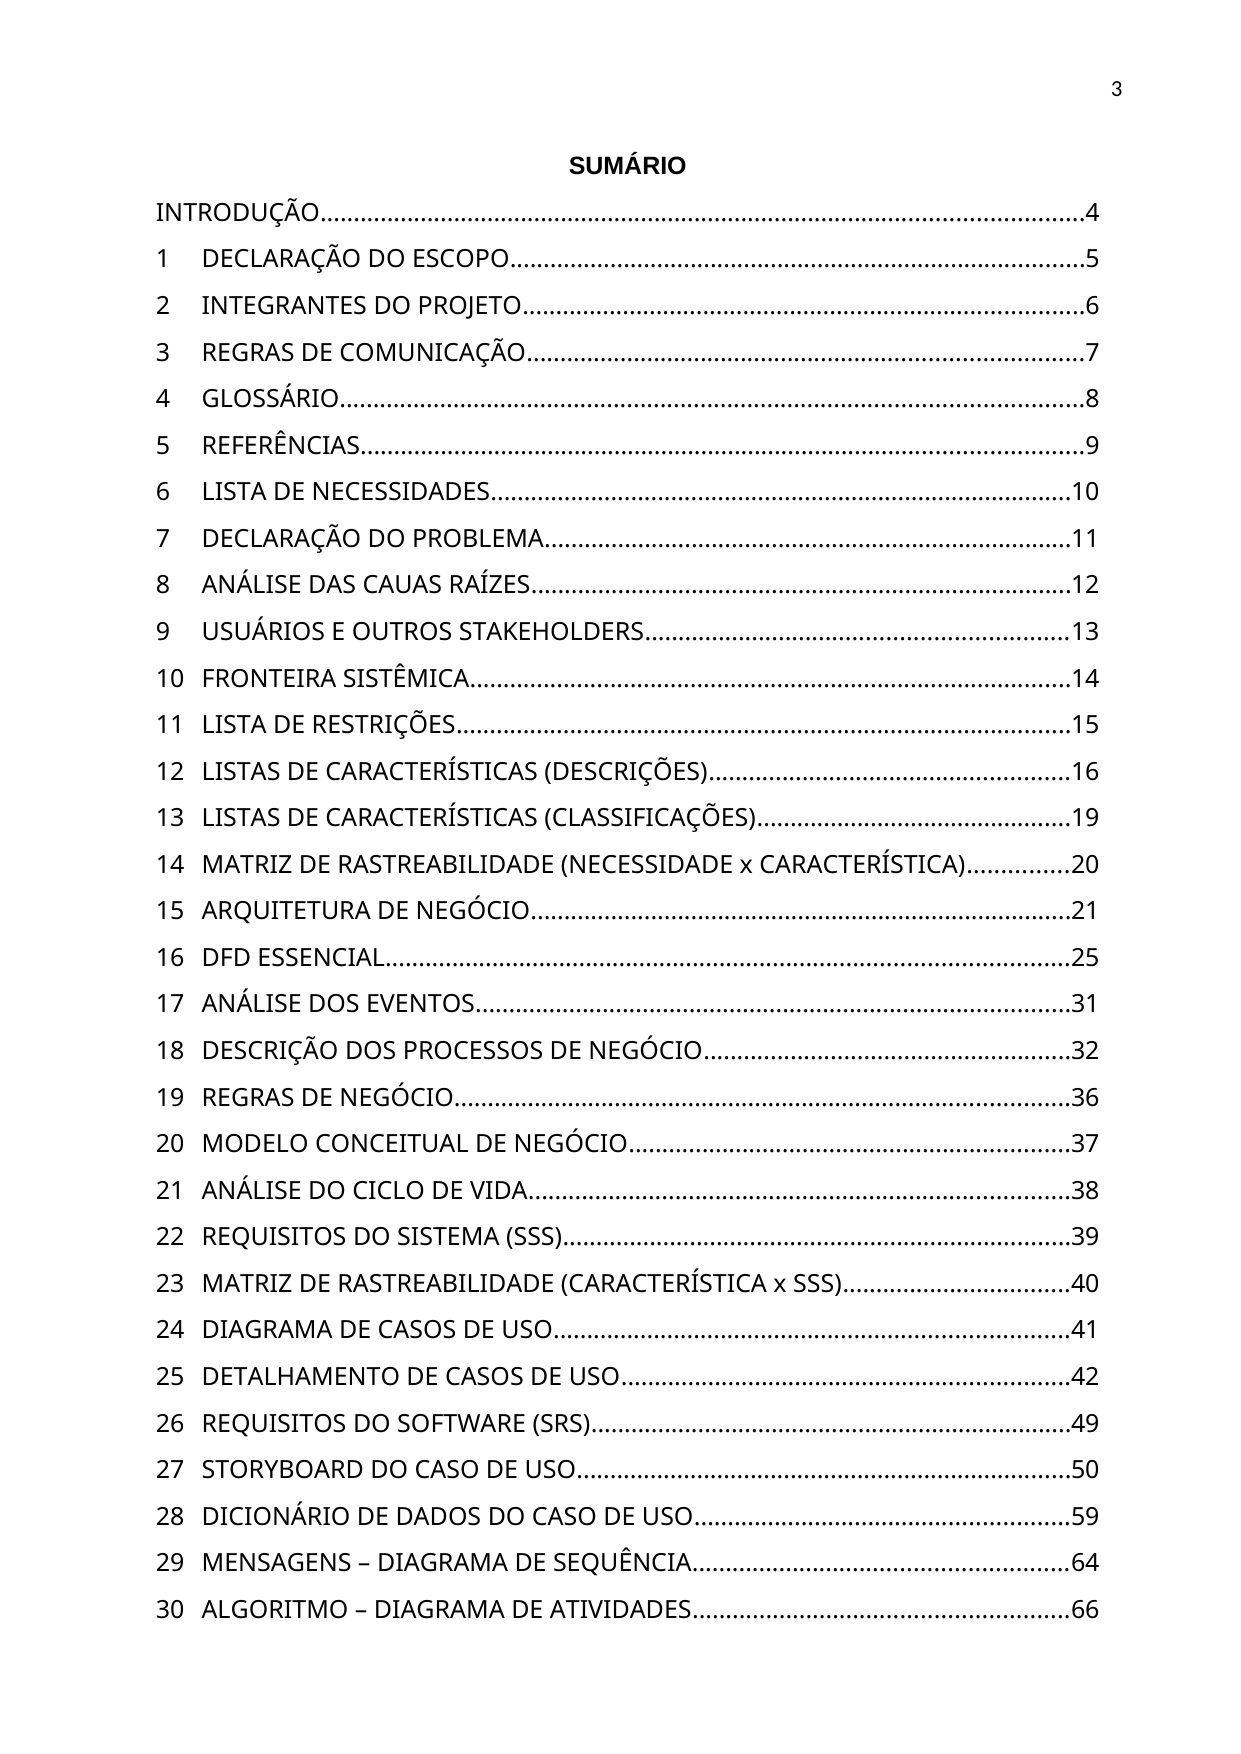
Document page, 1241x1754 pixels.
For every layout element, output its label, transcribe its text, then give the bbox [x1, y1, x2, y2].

text 3 REGRAS DE COMUNICAÇÃO 7 [133, 334, 1122, 368]
text 15 ARQUITETURA DE NEGÓCIO 21 [133, 893, 1122, 927]
text 10 FRONTEIRA SISTÊMICA 14 [133, 660, 1122, 694]
text 20 MODELO CONCEITUAL DE NEGÓCIO 37 [133, 1126, 1122, 1160]
text 2 INTEGRANTES DO PROJETO 6 [133, 288, 1122, 322]
text 11 LISTA DE RESTRIÇÕES 15 [133, 707, 1122, 741]
text 1 DECLARAÇÃO DO ESCOPO 5 [133, 241, 1122, 275]
text 5 REFERÊNCIAS 9 [133, 427, 1122, 461]
text 12 LISTAS DE CARACTERÍSTICAS (DESCRIÇÕES) 16 [133, 753, 1122, 787]
text 27 STORYBOARD DO CASO DE USO 50 [133, 1452, 1122, 1486]
text 28 DICIONÁRIO DE DADOS DO CASO DE USO 59 [133, 1498, 1122, 1532]
text 4 GLOSSÁRIO 8 [133, 381, 1122, 415]
text 30 ALGORITMO – DIAGRAMA DE ATIVIDADES 66 [133, 1591, 1122, 1626]
text SUMÁRIO [133, 151, 1122, 180]
text 29 MENSAGENS – DIAGRAMA DE SEQUÊNCIA 64 [133, 1545, 1122, 1579]
text 6 LISTA DE NECESSIDADES 10 [133, 474, 1122, 508]
text 7 DECLARAÇÃO DO PROBLEMA 11 [133, 521, 1122, 554]
text 24 DIAGRAMA DE CASOS DE USO 41 [133, 1312, 1122, 1346]
text 25 DETALHAMENTO DE CASOS DE USO 42 [133, 1359, 1122, 1393]
text 17 ANÁLISE DOS EVENTOS 31 [133, 986, 1122, 1020]
text 16 DFD ESSENCIAL 25 [133, 939, 1122, 974]
text 23 MATRIZ DE RASTREABILIDADE (CARACTERÍSTICA x SSS) 40 [133, 1266, 1122, 1299]
text 22 REQUISITOS DO SISTEMA (SSS) 39 [133, 1219, 1122, 1253]
text 9 USUÁRIOS E OUTROS STAKEHOLDERS 13 [133, 614, 1122, 648]
text 26 REQUISITOS DO SOFTWARE (SRS) 49 [133, 1405, 1122, 1439]
text 8 ANÁLISE DAS CAUAS RAÍZES 12 [133, 567, 1122, 601]
text 18 DESCRIÇÃO DOS PROCESSOS DE NEGÓCIO 32 [133, 1033, 1122, 1067]
text 13 LISTAS DE CARACTERÍSTICAS (CLASSIFICAÇÕES) 19 [133, 800, 1122, 834]
text 19 REGRAS DE NEGÓCIO 36 [133, 1079, 1122, 1113]
text 21 ANÁLISE DO CICLO DE VIDA 38 [133, 1172, 1122, 1206]
text 14 MATRIZ DE RASTREABILIDADE (NECESSIDADE x CARACTERÍSTICA) 20 [133, 846, 1122, 881]
text INTRODUÇÃO 4 [133, 194, 1122, 229]
